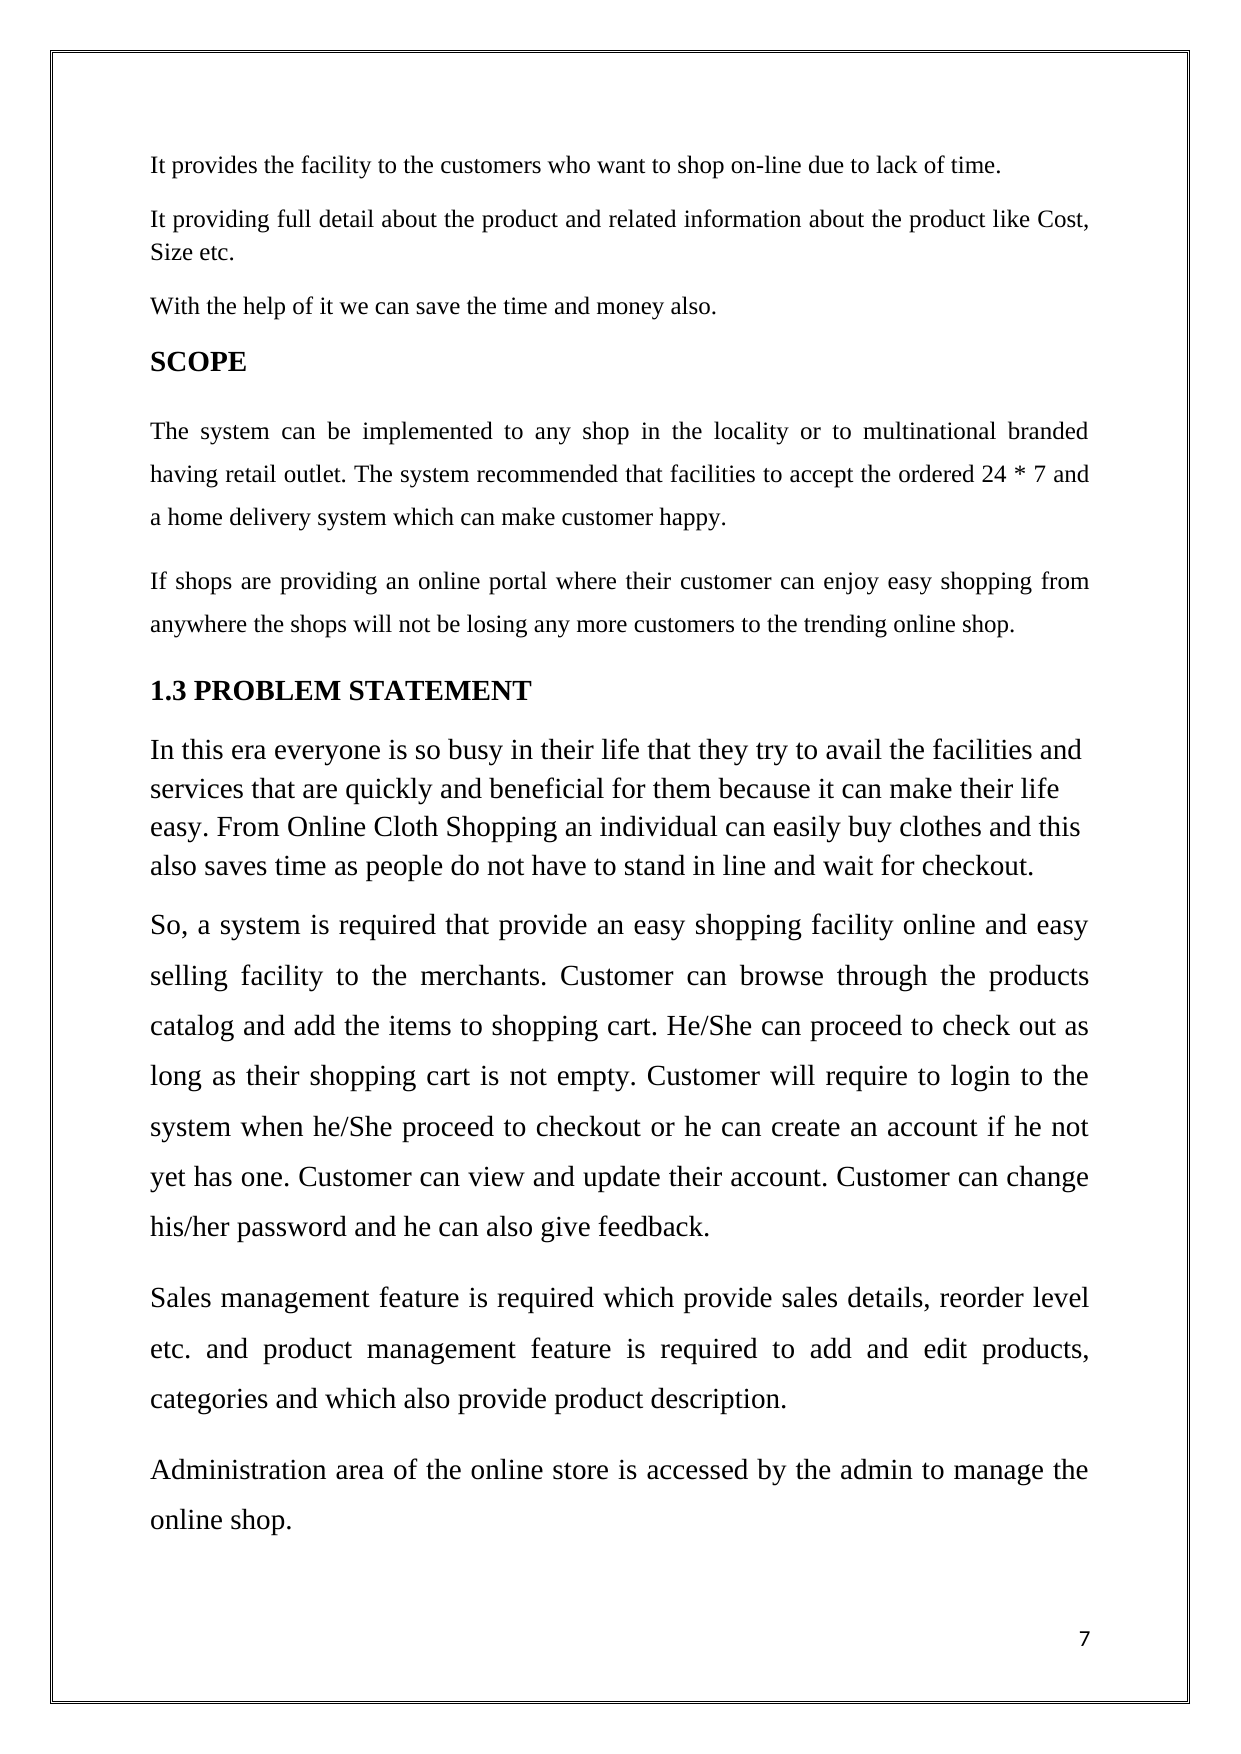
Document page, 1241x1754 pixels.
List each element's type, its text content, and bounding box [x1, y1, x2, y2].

text Sales management feature is required which provide sales details, reorder level etc. and product management feature is required to add and edit products, categories and which also provide product description. [150, 1280, 1090, 1414]
text It provides the facility to the customers who want to shop on-line due to lack of time. [150, 150, 1090, 179]
text SCOPE [150, 344, 1090, 378]
text 1.3 PROBLEM STATEMENT [150, 673, 1090, 707]
text Administration area of the online store is accessed by the admin to manage the online shop. [150, 1452, 1090, 1536]
text It providing full detail about the product and related information about the product like Cost, Size etc. [150, 204, 1090, 266]
text In this era everyone is so busy in their life that they try to avail the facilities and services that are quickly and beneficial for them because it can make their life easy. From Online Cloth Shopping an individual can easily buy clothes and this also saves time as people do not have to stand in line and wait for checkout. [150, 732, 1090, 882]
text So, a system is required that provide an easy shopping facility online and easy selling facility to the merchants. Customer can browse through the products catalog and add the items to shopping cart. He/She can proceed to check out as long as their shopping cart is not empty. Customer will require to login to the system when he/She proceed to checkout or he can create an account if he not yet has one. Customer can view and update their account. Customer can change his/her password and he can also give feedback. [150, 907, 1090, 1243]
text With the help of it we can save the time and money also. [150, 291, 1090, 319]
text The system can be implemented to any shop in the locality or to multinational branded having retail outlet. The system recommended that facilities to accept the ordered 24 * 7 and a home delivery system which can make customer happy. [150, 416, 1090, 531]
text If shops are providing an online portal where their customer can enjoy easy shopping from anywhere the shops will not be losing any more customers to the trending online shop. [150, 566, 1090, 638]
